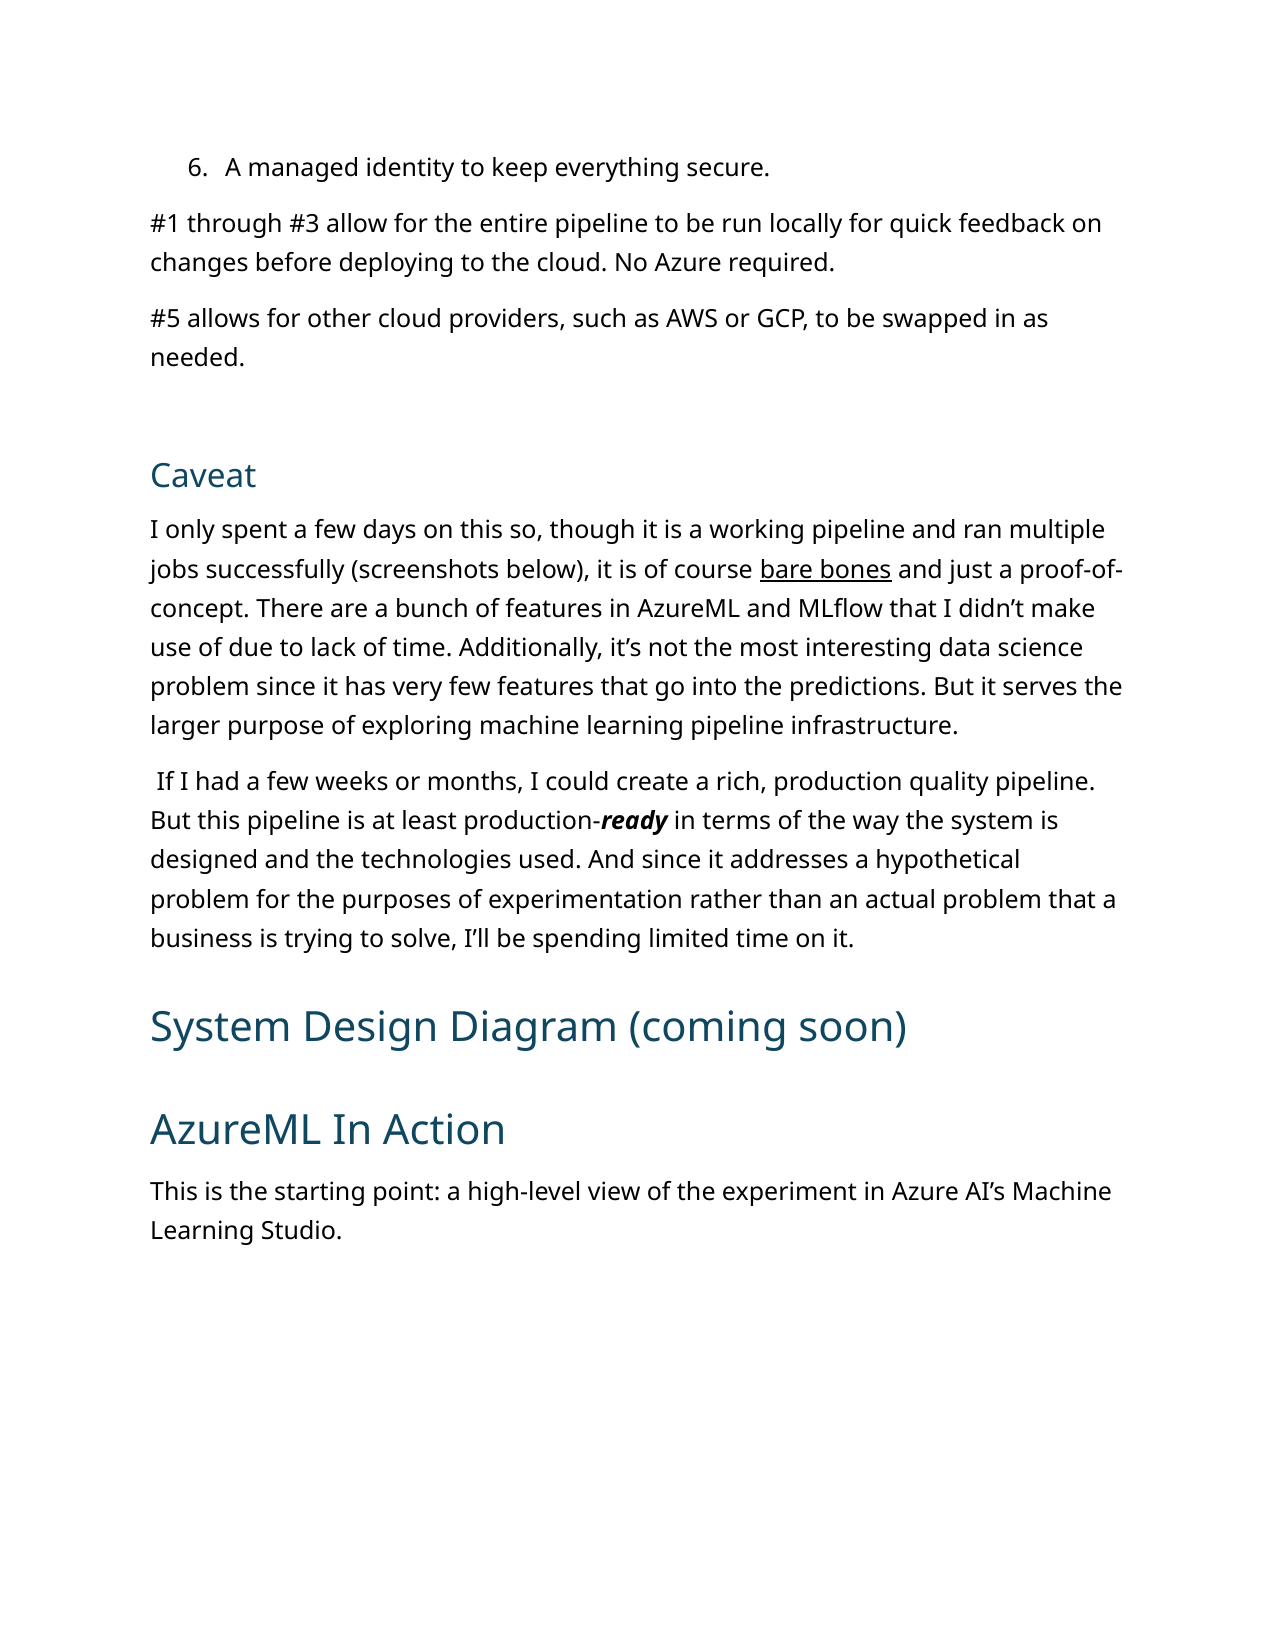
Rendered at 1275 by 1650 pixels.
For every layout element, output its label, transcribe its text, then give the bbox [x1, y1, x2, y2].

subtitle Caveat [150, 452, 1125, 497]
subtitle AzureML In Action [150, 1100, 1125, 1157]
text I only spent a few days on this so, though it is a working pipeline and ran multiple jobs successfully (screenshots below), it is of course bare bones and just a proof-of-concept. There are a bunch of features in AzureML and MLflow that I didn’t make use of due to lack of time. Additionally, it’s not the most interesting data science problem since it has very few features that go into the predictions. But it serves the larger purpose of exploring machine learning pipeline infrastructure. [150, 512, 1125, 742]
subtitle System Design Diagram (coming soon) [150, 997, 1125, 1054]
text If I had a few weeks or months, I could create a rich, production quality pipeline. But this pipeline is at least production-ready in terms of the way the system is designed and the technologies used. And since it addresses a hypothetical problem for the purposes of experimentation rather than an actual problem that a business is trying to solve, I’ll be spending limited time on it. [150, 764, 1125, 954]
list A managed identity to keep everything secure. [187, 150, 1125, 184]
text #1 through #3 allow for the entire pipeline to be run locally for quick feedback on changes before deploying to the cloud. No Azure required. [150, 206, 1125, 279]
text This is the starting point: a high-level view of the experiment in Azure AI’s Machine Learning Studio. [150, 1173, 1125, 1247]
text #5 allows for other cloud providers, such as AWS or GCP, to be swapped in as needed. [150, 301, 1125, 374]
